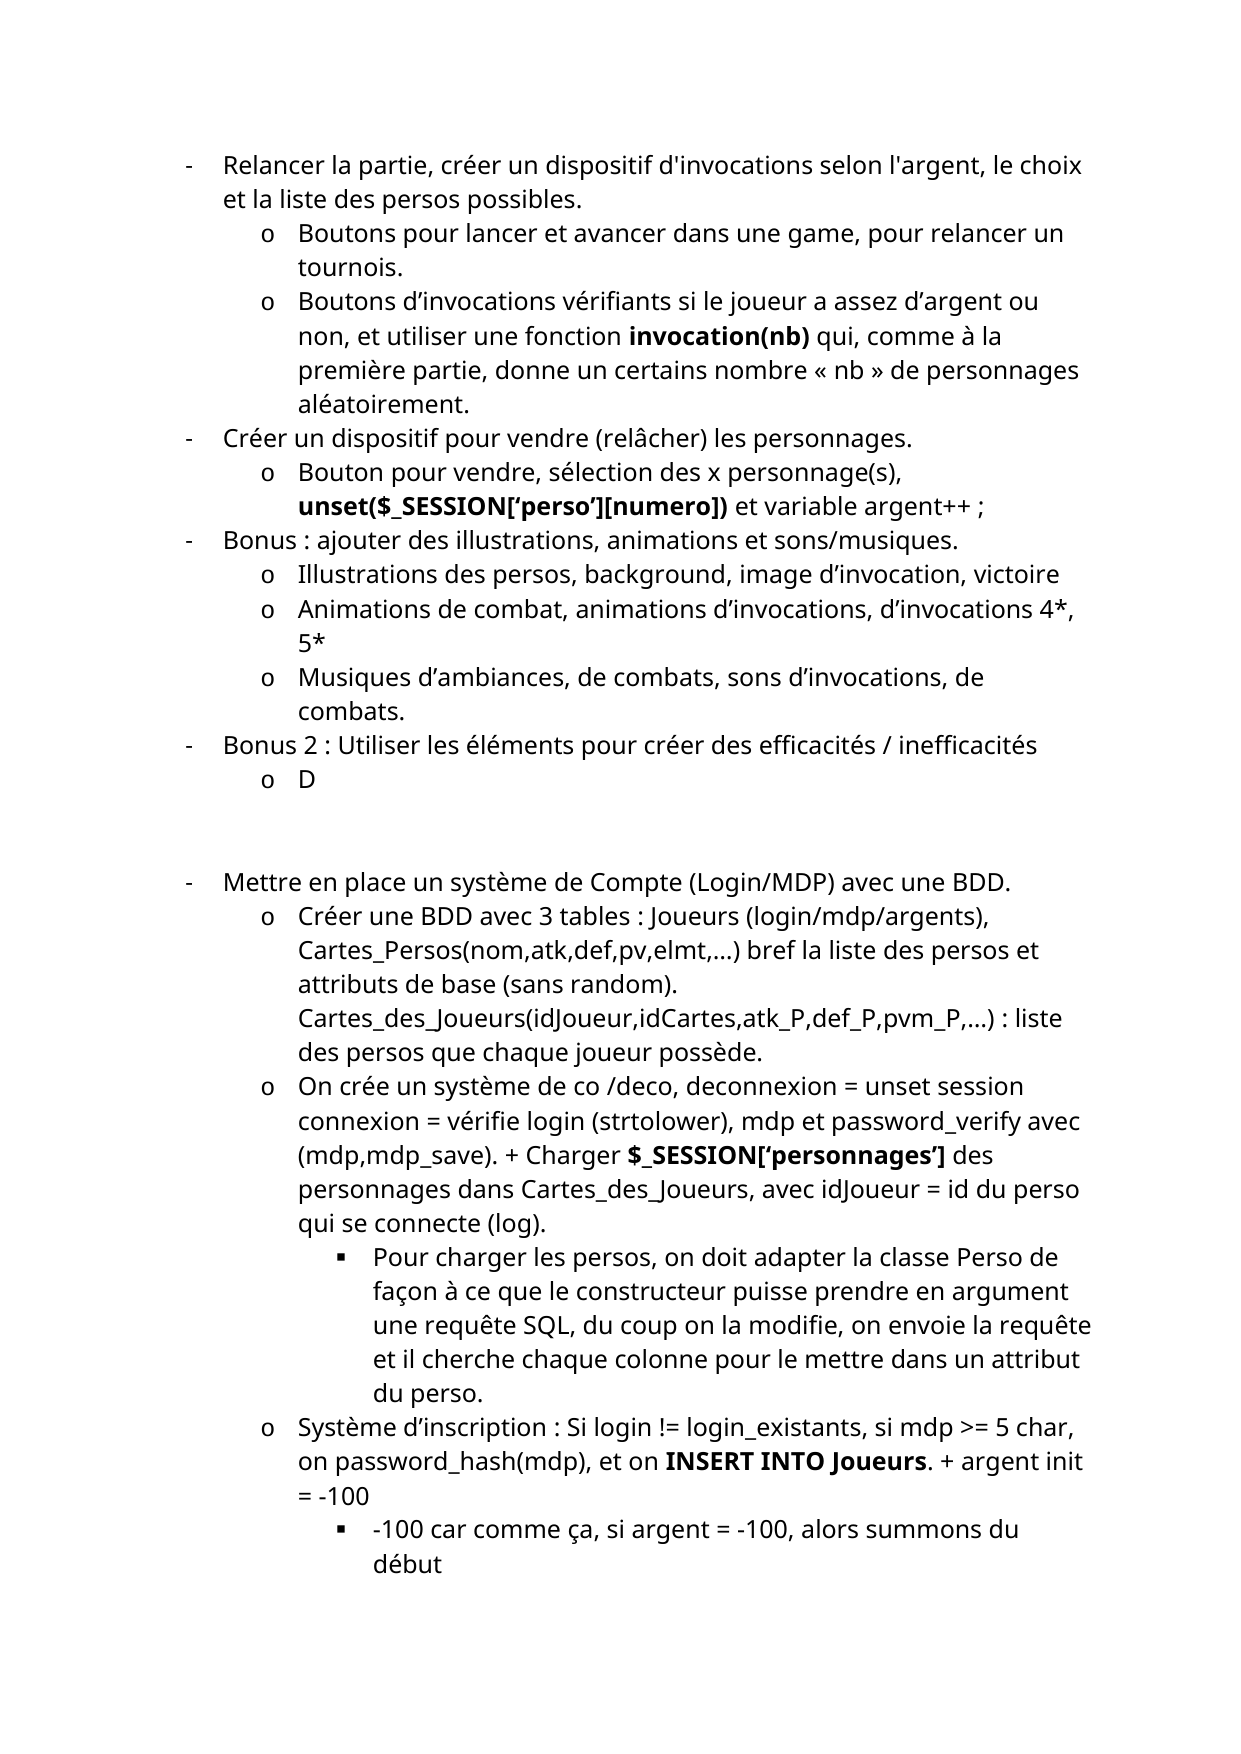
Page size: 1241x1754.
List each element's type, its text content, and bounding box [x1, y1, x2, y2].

list Mettre en place un système de Compte (Login/MDP) avec une BDD. [185, 864, 1093, 898]
list Animations de combat, animations d’invocations, d’invocations 4*, 5* [260, 591, 1093, 659]
list Relancer la partie, créer un dispositif d'invocations selon l'argent, le choix et la liste des persos possibles. [185, 148, 1093, 216]
list D [260, 762, 1093, 796]
list Boutons d’invocations vérifiants si le joueur a assez d’argent ou non, et utiliser une fonction invocation(nb) qui, comme à la première partie, donne un certains nombre « nb » de personnages aléatoirement. [260, 284, 1093, 421]
list Musiques d’ambiances, de combats, sons d’invocations, de combats. [260, 659, 1093, 728]
list On crée un système de co /deco, deconnexion = unset session connexion = vérifie login (strtolower), mdp et password_verify avec (mdp,mdp_save). + Charger $_SESSION[‘personnages’] des personnages dans Cartes_des_Joueurs, avec idJoueur = id du perso qui se connecte (log). [260, 1069, 1093, 1239]
list Créer un dispositif pour vendre (relâcher) les personnages. [185, 421, 1093, 454]
list Boutons pour lancer et avancer dans une game, pour relancer un tournois. [260, 216, 1093, 284]
list Système d’inscription : Si login != login_existants, si mdp >= 5 char, on password_hash(mdp), et on INSERT INTO Joueurs. + argent init = -100 [260, 1410, 1093, 1512]
list Illustrations des persos, background, image d’invocation, victoire [260, 557, 1093, 591]
list Bonus 2 : Utiliser les éléments pour créer des efficacités / inefficacités [185, 728, 1093, 762]
list Bonus : ajouter des illustrations, animations et sons/musiques. [185, 523, 1093, 557]
list Créer une BDD avec 3 tables : Joueurs (login/mdp/argents), Cartes_Persos(nom,atk,def,pv,elmt,…) bref la liste des persos et attributs de base (sans random). Cartes_des_Joueurs(idJoueur,idCartes,atk_P,def_P,pvm_P,…) : liste des persos que chaque joueur possède. [260, 898, 1093, 1069]
list Pour charger les persos, on doit adapter la classe Perso de façon à ce que le constructeur puisse prendre en argument une requête SQL, du coup on la modifie, on envoie la requête et il cherche chaque colonne pour le mettre dans un attribut du perso. [335, 1239, 1093, 1410]
list Bouton pour vendre, sélection des x personnage(s), unset($_SESSION[‘perso’][numero]) et variable argent++ ; [260, 454, 1093, 523]
list -100 car comme ça, si argent = -100, alors summons du début [335, 1512, 1093, 1580]
